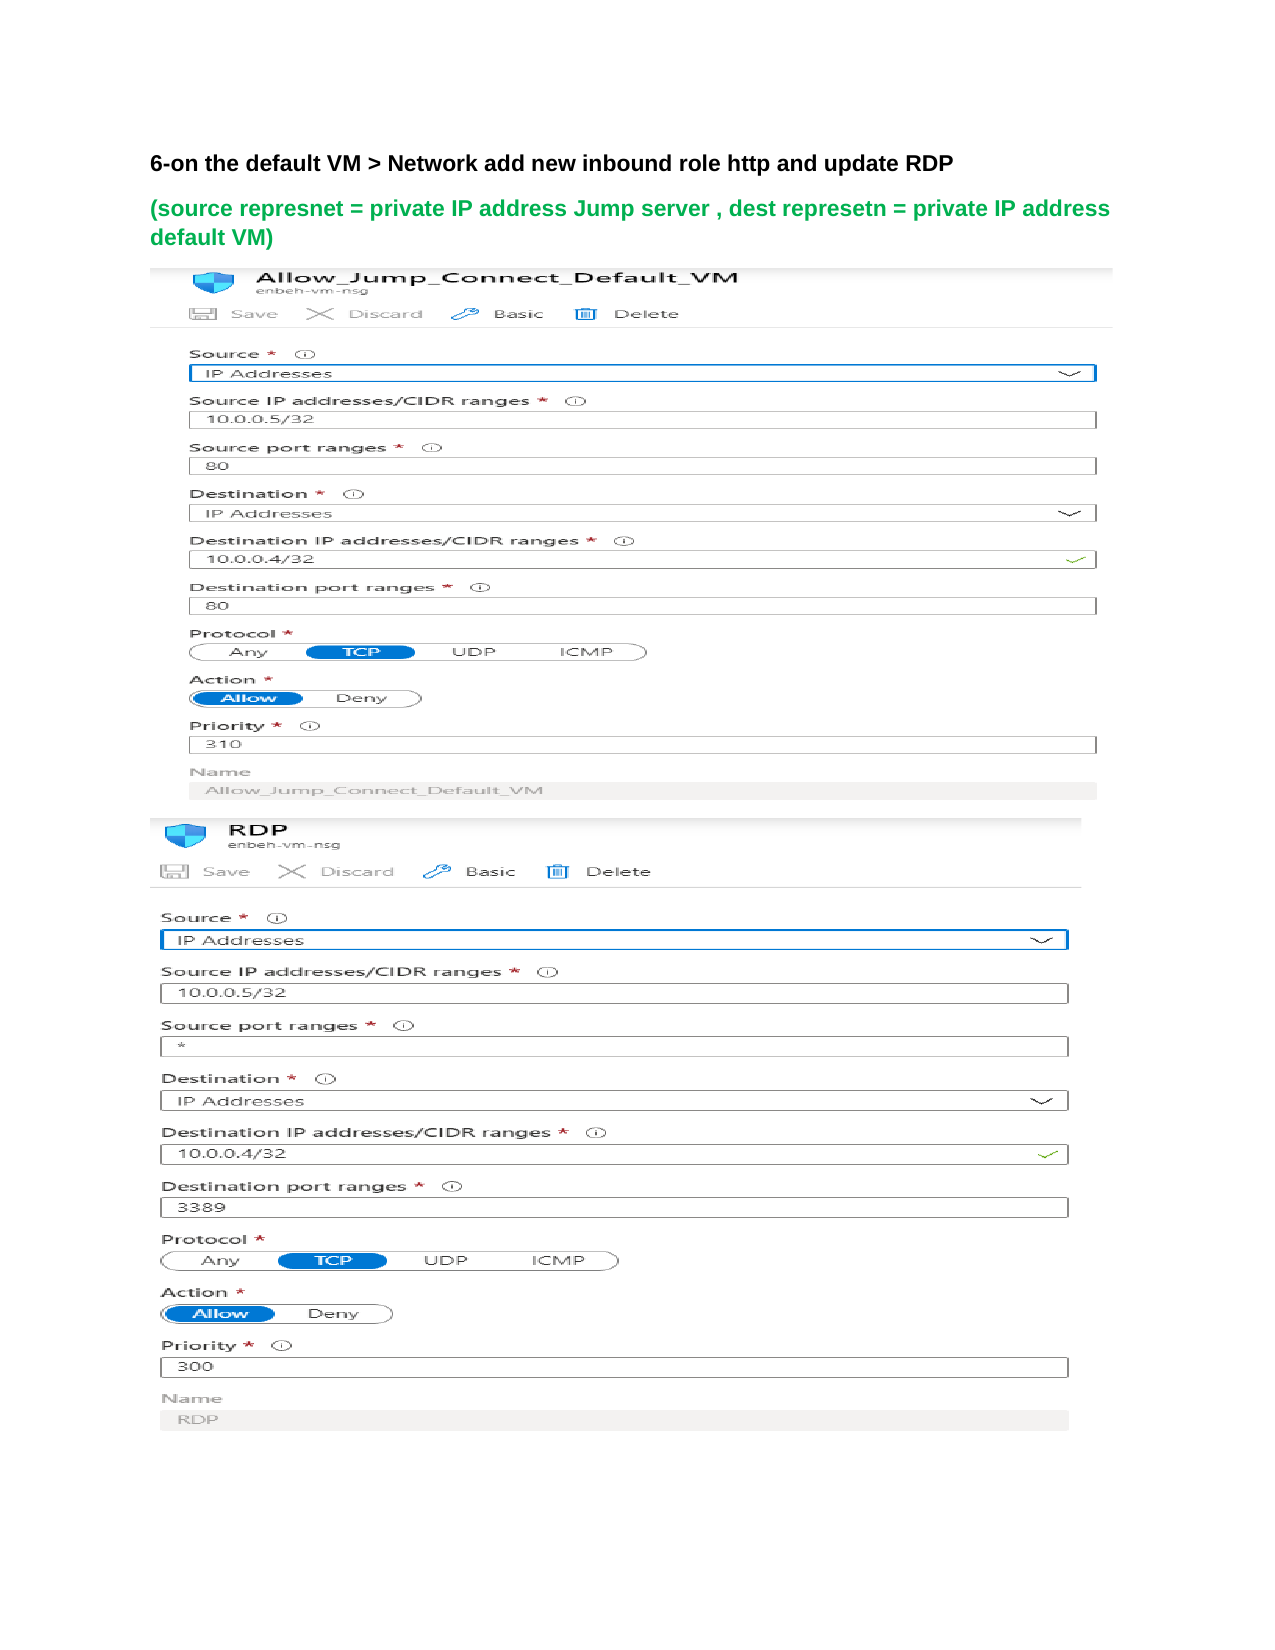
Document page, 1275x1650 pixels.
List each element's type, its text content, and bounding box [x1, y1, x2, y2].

text 6-on the default VM > Network add new inbound role http and update RDP [150, 150, 1125, 176]
picture [150, 818, 1082, 1433]
picture [150, 268, 1113, 800]
text (source represnet = private IP address Jump server , dest represetn = private IP address default VM) [150, 195, 1125, 250]
